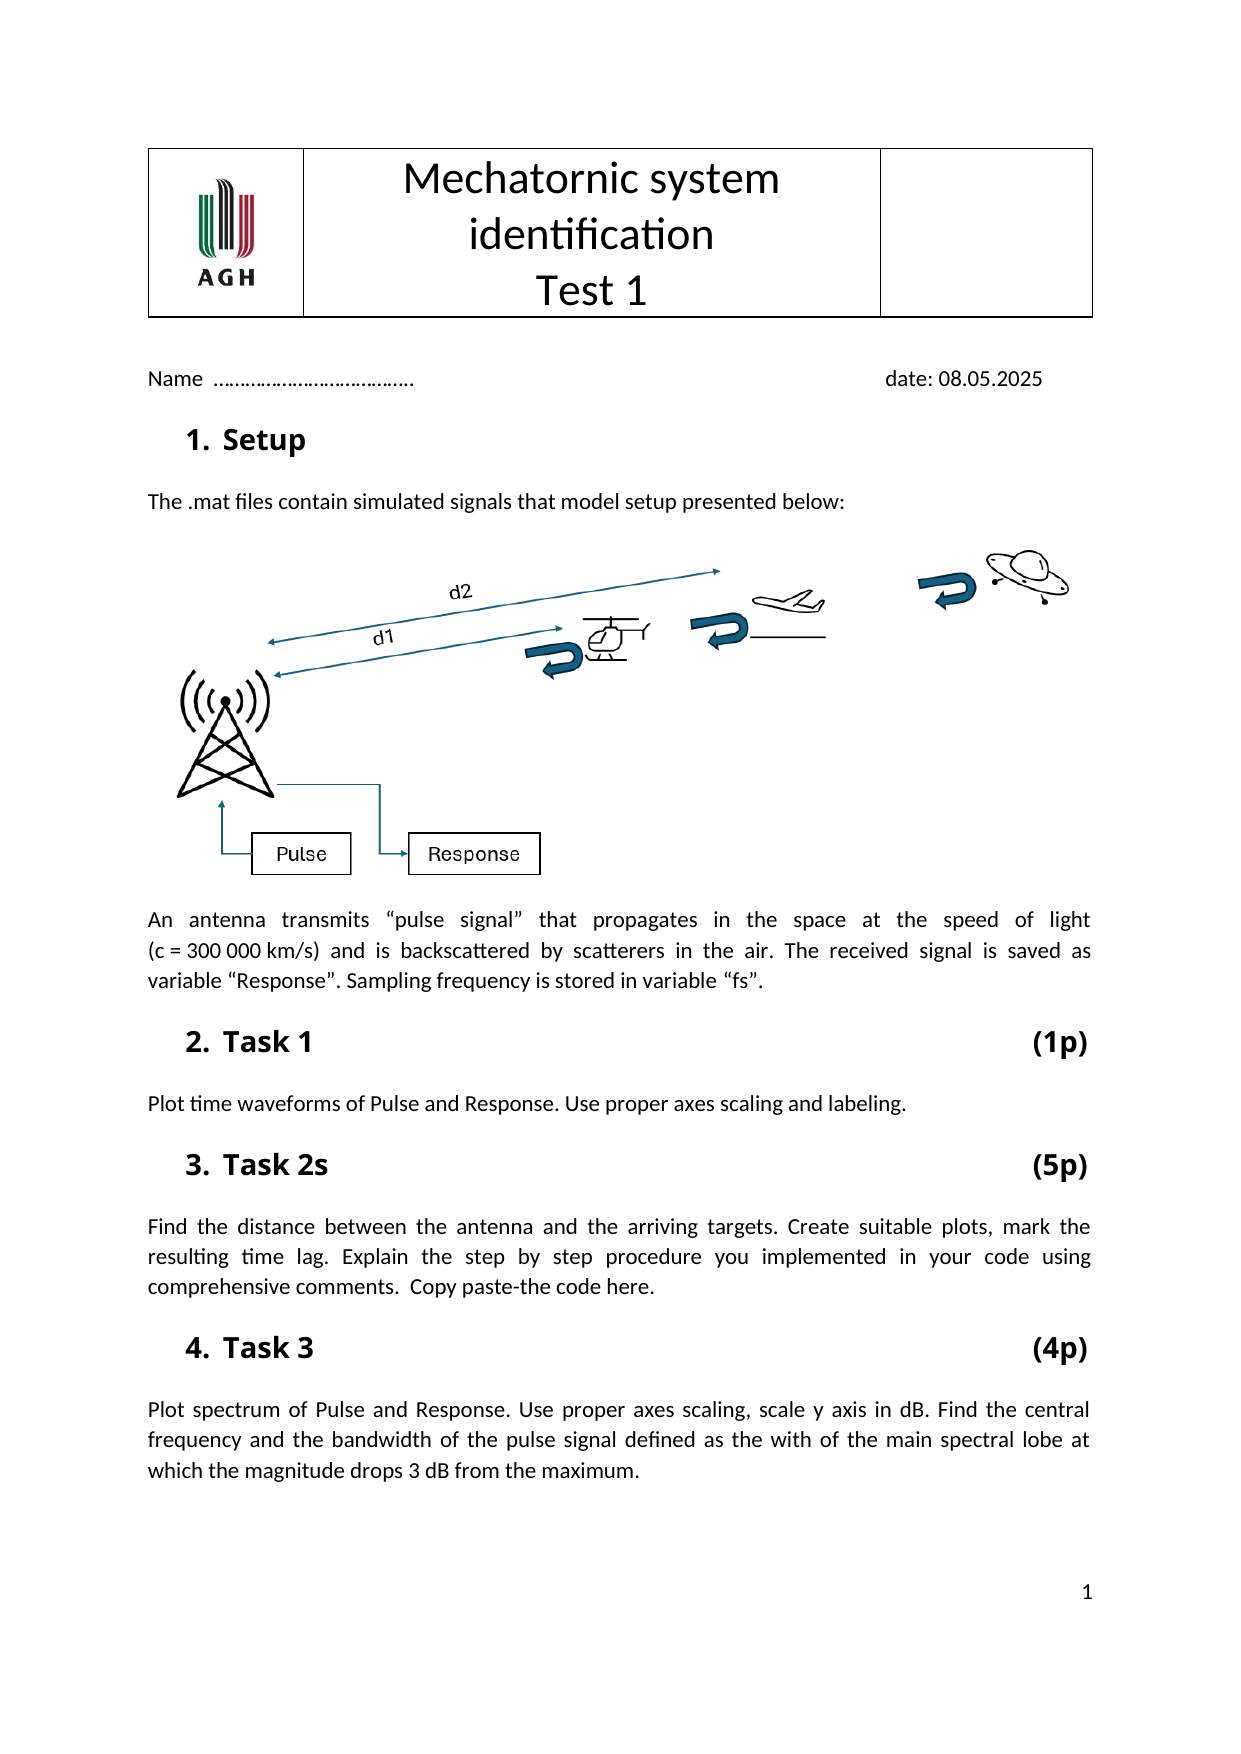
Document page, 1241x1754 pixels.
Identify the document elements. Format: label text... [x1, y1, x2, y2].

subtitle Setup [185, 419, 1093, 459]
text Plot spectrum of Pulse and Response. Use proper axes scaling, scale y axis in dB. Find the central frequency and the bandwidth of the pulse signal defined as the with of the main spectral lobe at which the magnitude drops 3 dB from the maximum. [148, 1395, 1093, 1484]
table_header Mechatornic system identification Test 1 [304, 149, 880, 316]
table_header [881, 149, 1092, 316]
subtitle Task 3 (4p) [185, 1328, 1093, 1367]
subtitle Task 2s (5p) [185, 1144, 1093, 1184]
text The .mat files contain simulated signals that model setup presented below: [148, 487, 1093, 515]
text Plot time waveforms of Pulse and Response. Use proper axes scaling and labeling. [148, 1089, 1093, 1117]
subtitle Task 1 (1p) [185, 1021, 1093, 1061]
table_header [149, 149, 303, 316]
text Name ……………………………….. date: 08.05.2025 [148, 364, 1093, 392]
picture [147, 534, 1093, 887]
text An antenna transmits “pulse signal” that propagates in the space at the speed of light (c = 300 000 km/s) and is backscattered by scatterers in the air. The received signal is saved as variable “Response”. Sampling frequency is stored in variable “fs”. [148, 906, 1093, 994]
picture [183, 165, 269, 300]
text Find the distance between the antenna and the arriving targets. Create suitable plots, mark the resulting time lag. Explain the step by step procedure you implemented in your code using comprehensive comments. Copy paste-the code here. [148, 1212, 1093, 1300]
